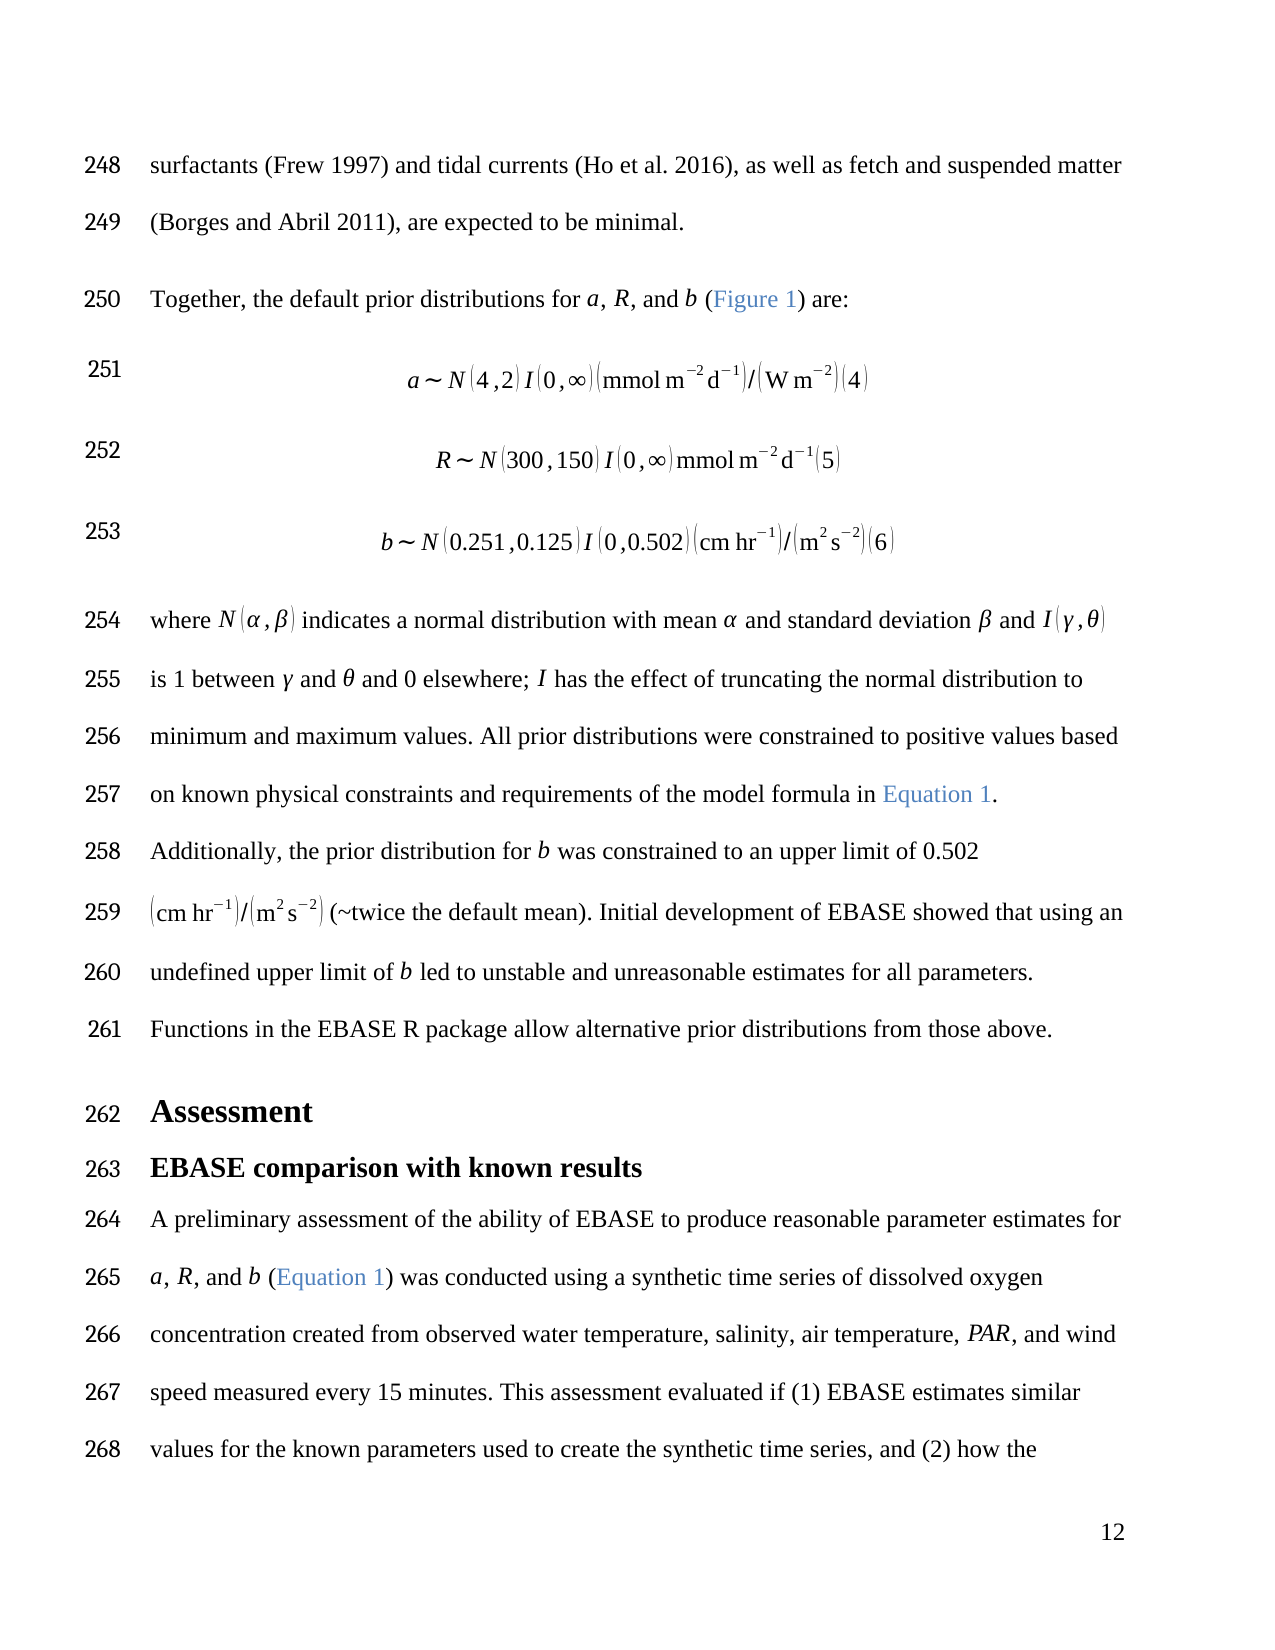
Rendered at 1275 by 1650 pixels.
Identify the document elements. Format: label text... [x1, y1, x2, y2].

subtitle EBASE comparison with known results [150, 1150, 1125, 1183]
text Together, the default prior distributions for , , and (Figure 1) are: [150, 284, 1125, 312]
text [150, 150, 1125, 236]
subtitle Assessment [150, 1091, 1125, 1129]
text where indicates a normal distribution with mean and standard deviation and is 1 between and and 0 elsewhere; has the effect of truncating the normal distribution to minimum and maximum values. All prior distributions were constrained to positive values based on known physical constraints and requirements of the model formula in Equation 1. Additionally, the prior distribution for was constrained to an upper limit of 0.502 (~twice the default mean). Initial development of EBASE showed that using an undefined upper limit of led to unstable and unreasonable estimates for all parameters. Functions in the EBASE R package allow alternative prior distributions from those above. [150, 604, 1125, 1043]
